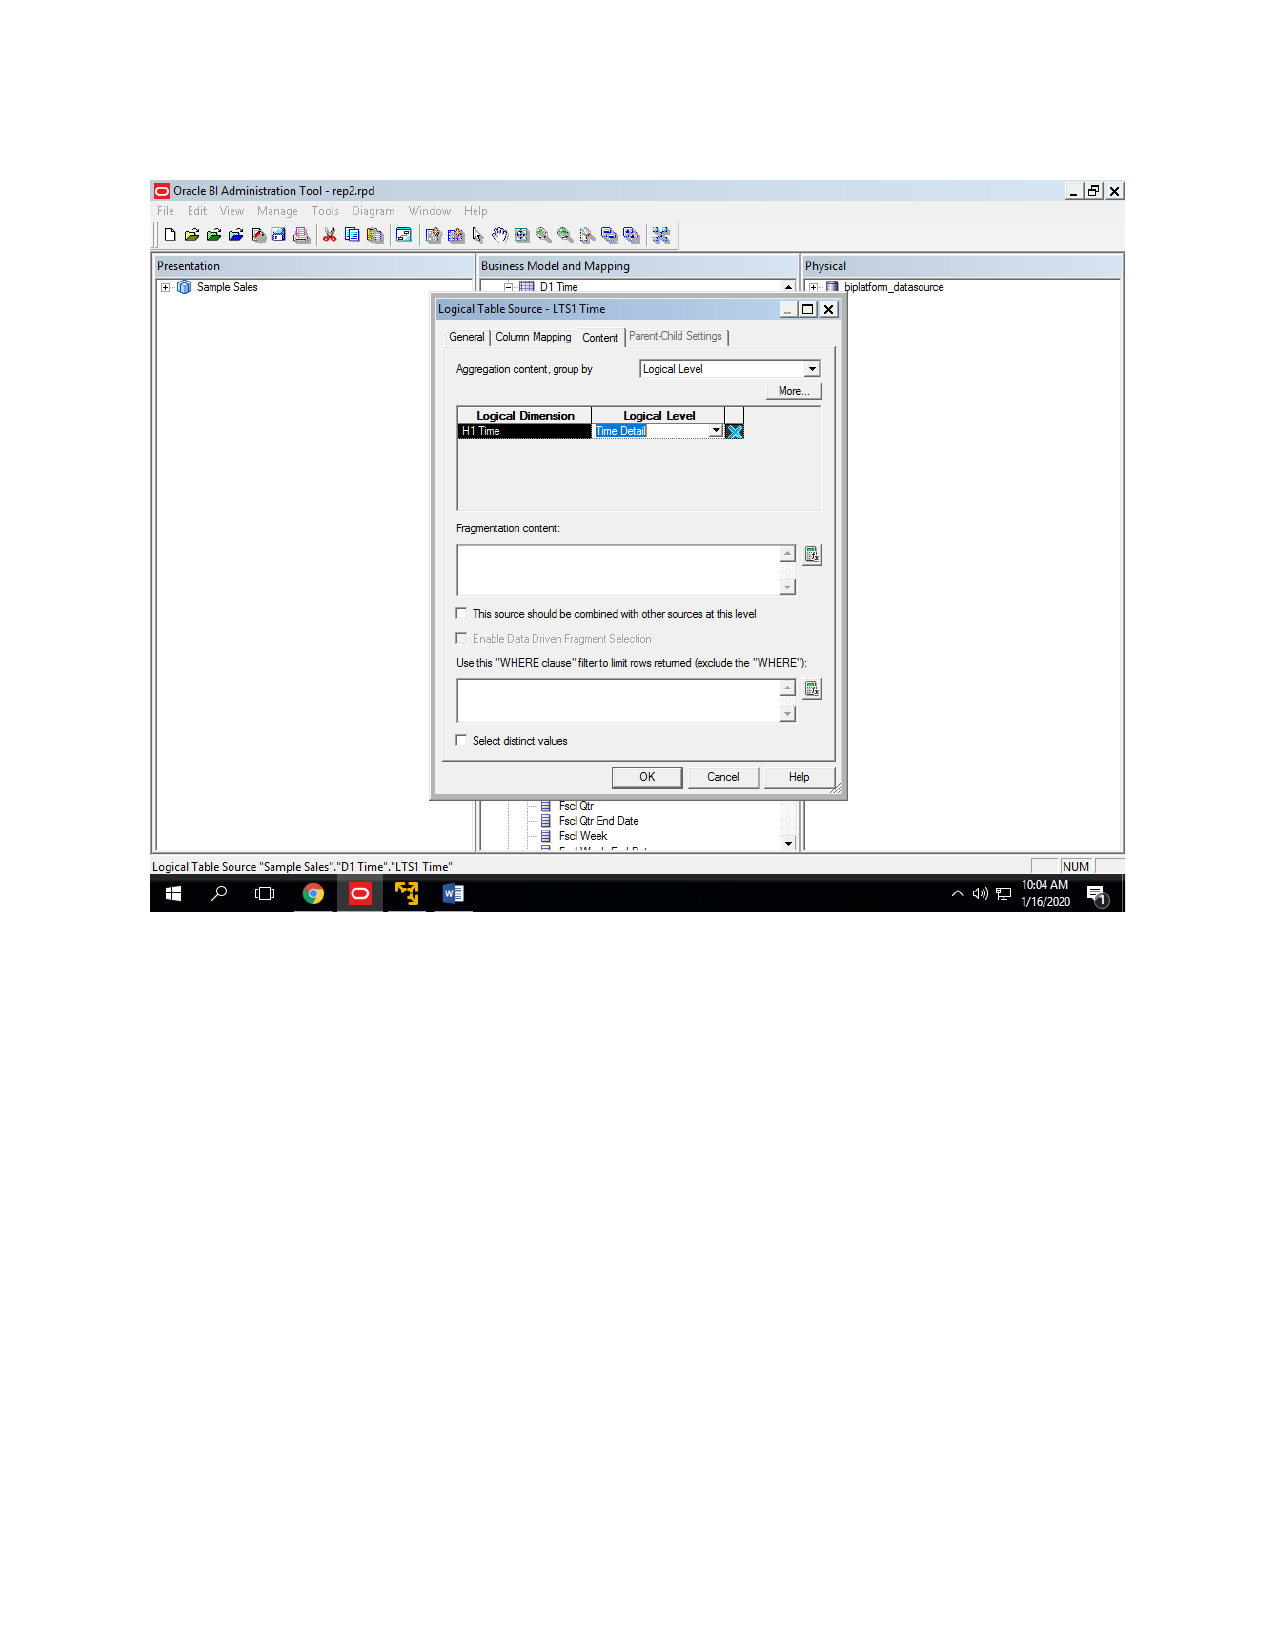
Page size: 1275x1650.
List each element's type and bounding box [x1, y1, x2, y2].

picture [150, 180, 1125, 912]
